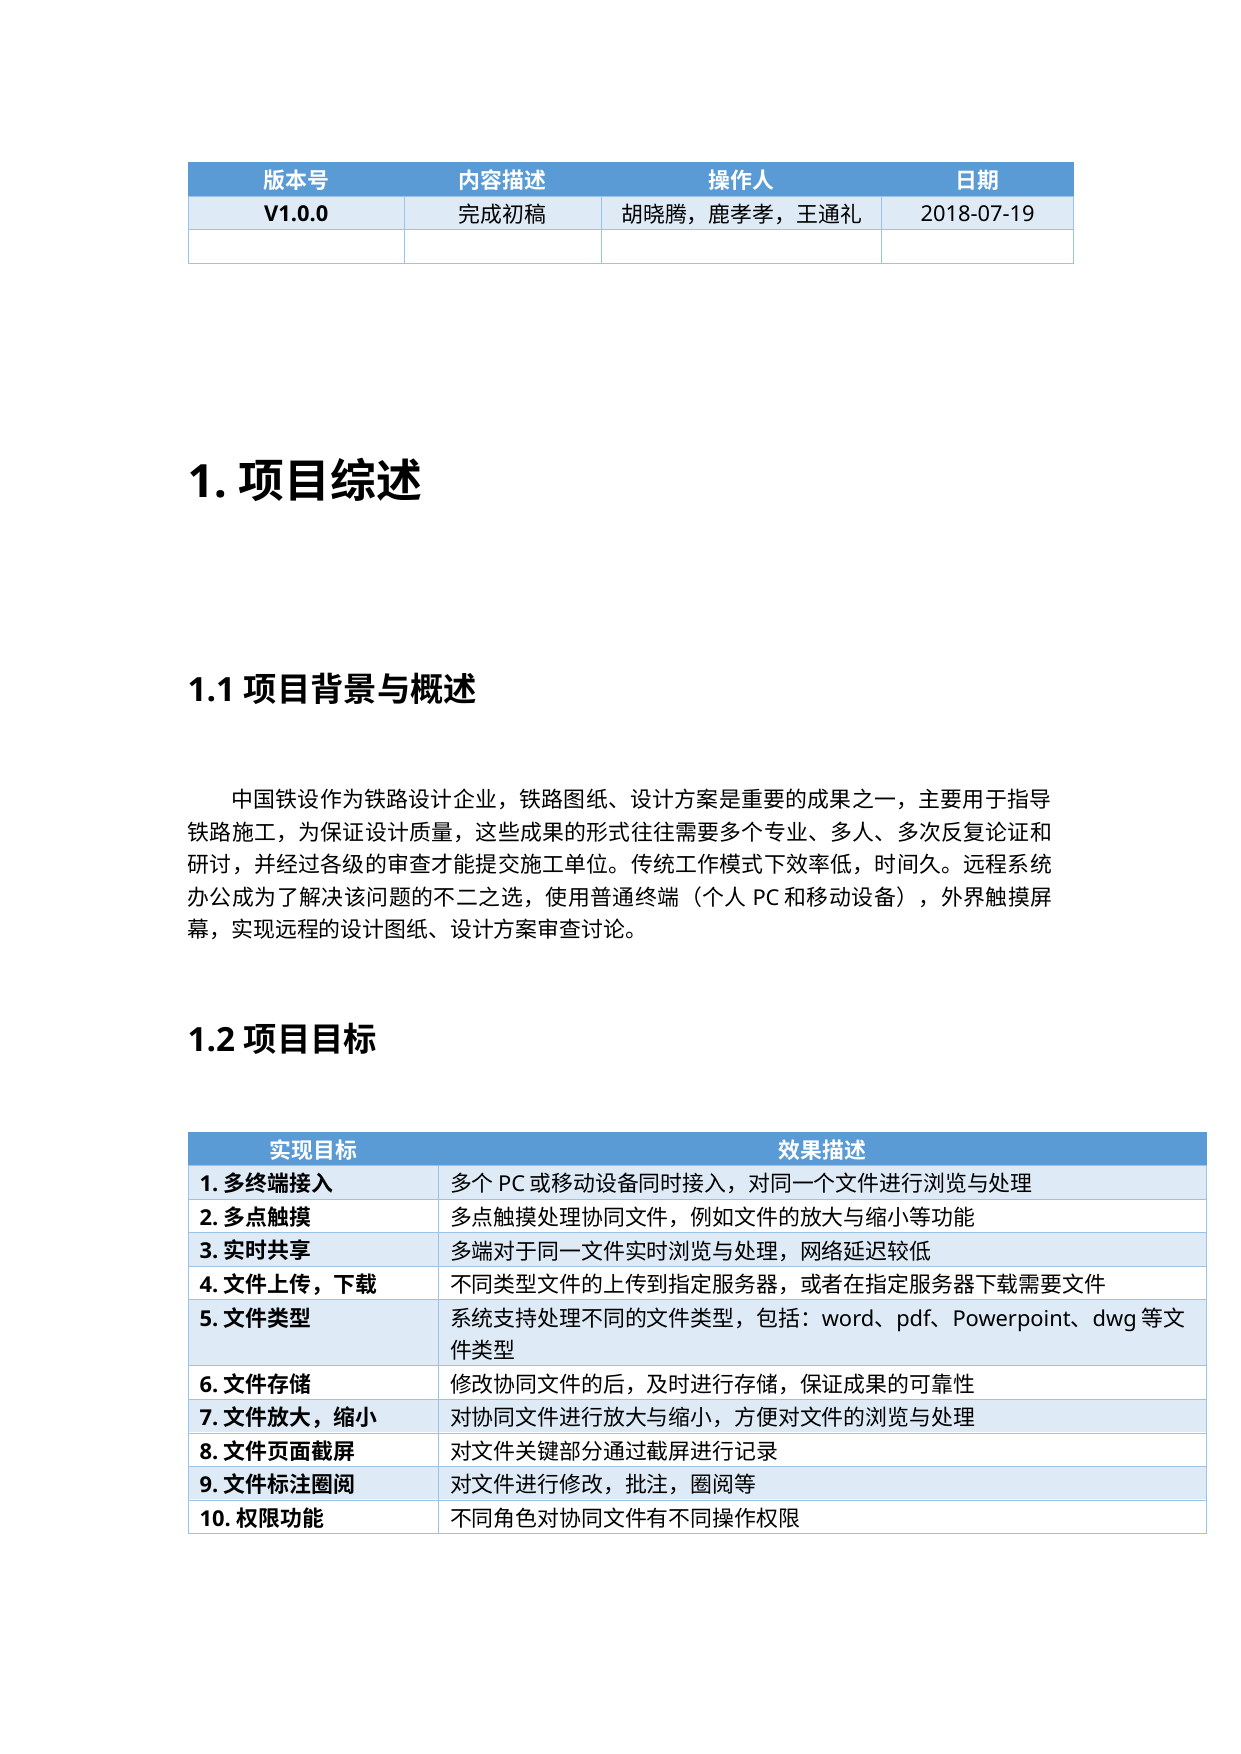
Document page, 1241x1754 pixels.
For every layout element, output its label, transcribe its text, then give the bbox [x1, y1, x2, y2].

table_header 操作人 [602, 163, 881, 196]
table_cell 10. 权限功能 [189, 1501, 438, 1533]
table_header 版本号 [189, 163, 404, 196]
table_cell 修改协同文件的后，及时进行存储，保证成果的可靠性 [439, 1366, 1206, 1399]
table_cell 不同角色对协同文件有不同操作权限 [439, 1501, 1206, 1533]
table_cell 系统支持处理不同的文件类型，包括：word、pdf、Powerpoint、dwg等文件类型 [439, 1300, 1206, 1365]
table_cell 多端对于同一文件实时浏览与处理，网络延迟较低 [439, 1233, 1206, 1266]
table_cell [882, 230, 1073, 263]
table_cell 3. 实时共享 [189, 1233, 438, 1266]
table_cell 9. 文件标注圈阅 [189, 1467, 438, 1499]
table_header 实现目标 [189, 1133, 438, 1165]
table_cell 多个PC或移动设备同时接入，对同一个文件进行浏览与处理 [439, 1166, 1206, 1199]
table_header 效果描述 [439, 1133, 1206, 1165]
table_cell V1.0.0 [189, 197, 404, 229]
table_cell 对文件进行修改，批注，圈阅等 [439, 1467, 1206, 1499]
subtitle 1.2 项目目标 [187, 1004, 1053, 1069]
subtitle 1.1 项目背景与概述 [187, 655, 1053, 720]
table_cell 不同类型文件的上传到指定服务器，或者在指定服务器下载需要文件 [439, 1267, 1206, 1299]
table_cell [602, 230, 881, 263]
table_cell 1. 多终端接入 [189, 1166, 438, 1199]
table_cell 6. 文件存储 [189, 1366, 438, 1399]
table_cell 4. 文件上传，下载 [189, 1267, 438, 1299]
table_cell 对协同文件进行放大与缩小，方便对文件的浏览与处理 [439, 1400, 1206, 1432]
text 中国铁设作为铁路设计企业，铁路图纸、设计方案是重要的成果之一，主要用于指导铁路施工，为保证设计质量，这些成果的形式往往需要多个专业、多人、多次反复论证和研讨，并经过各级的审查才能提交施工单位。传统工作模式下效率低，时间久。远程系统办公成为了解决该问题的不二之选，使用普通终端（个人PC和移动设备），外界触摸屏幕，实现远程的设计图纸、设计方案审查讨论。 [187, 782, 1053, 944]
table_cell 8. 文件页面截屏 [189, 1434, 438, 1466]
table_cell 5. 文件类型 [189, 1300, 438, 1365]
table_cell 多点触摸处理协同文件，例如文件的放大与缩小等功能 [439, 1200, 1206, 1232]
table_cell [405, 230, 601, 263]
table_cell 完成初稿 [405, 197, 601, 229]
table_cell 7. 文件放大，缩小 [189, 1400, 438, 1432]
table_cell 胡晓腾，鹿孝孝，王通礼 [602, 197, 881, 229]
subtitle 1. 项目综述 [187, 429, 1053, 527]
table_cell 对文件关键部分通过截屏进行记录 [439, 1434, 1206, 1466]
table_header 日期 [882, 163, 1073, 196]
table_cell [189, 230, 404, 263]
table_cell 2. 多点触摸 [189, 1200, 438, 1232]
table_header 内容描述 [405, 163, 601, 196]
table_cell 2018-07-19 [882, 197, 1073, 229]
